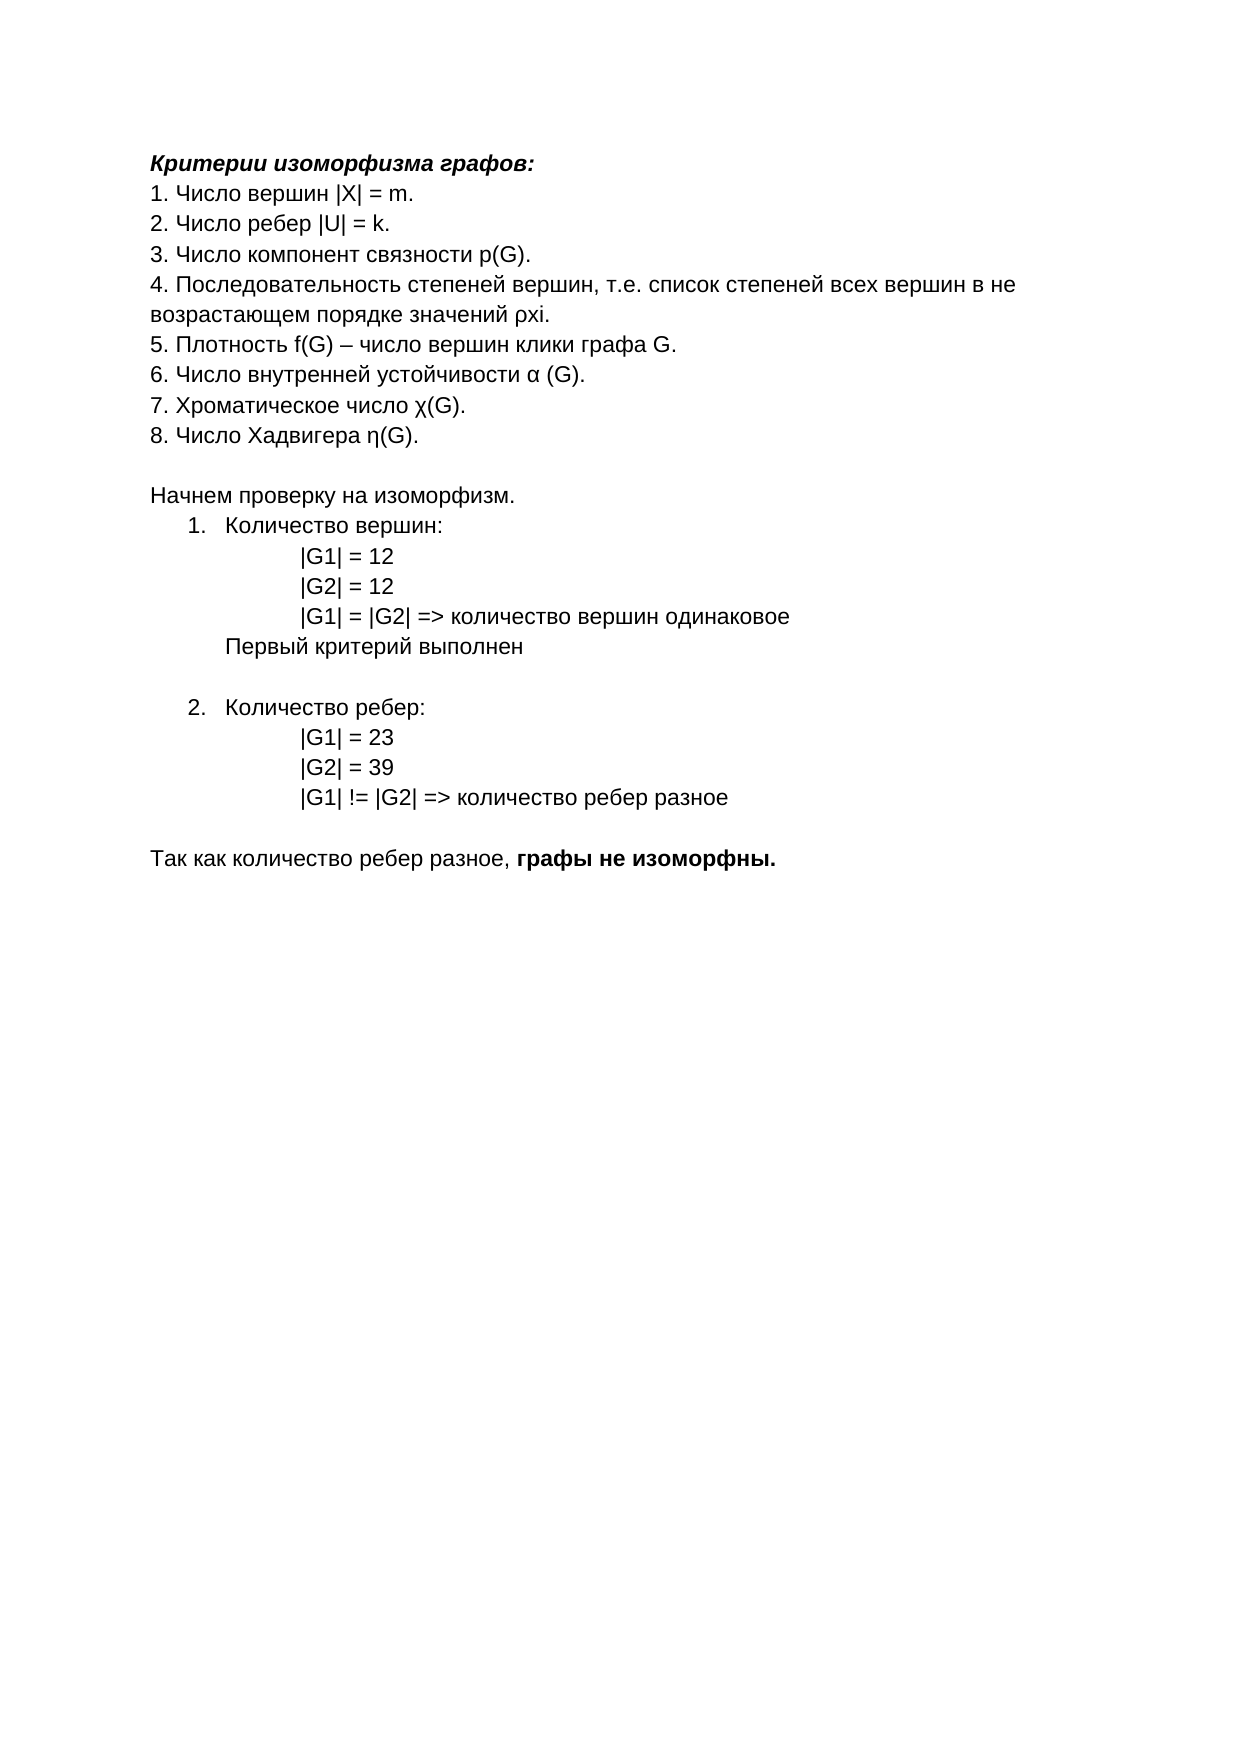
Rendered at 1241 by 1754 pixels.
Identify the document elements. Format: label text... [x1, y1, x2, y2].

text Начнем проверку на изоморфизм. [150, 482, 1090, 509]
text 1. Число вершин |X| = m. [150, 180, 1090, 207]
text 6. Число внутренней устойчивости α (G). [150, 361, 1090, 388]
text |G2| = 39 [225, 754, 1090, 781]
text 4. Последовательность степеней вершин, т.е. список степеней всех вершин в не возрастающем порядке значений ρxi. [150, 271, 1090, 327]
text 8. Число Хадвигера η(G). [150, 422, 1090, 448]
text 7. Хроматическое число χ(G). [150, 392, 1090, 418]
text 3. Число компонент связности р(G). [150, 241, 1090, 267]
text |G2| = 12 [300, 573, 1090, 599]
text 5. Плотность f(G) – число вершин клики графа G. [150, 331, 1090, 358]
text |G1| = 23 [225, 724, 1090, 750]
text Критерии изоморфизма графов: [150, 150, 1090, 176]
text |G1| = 12 [300, 543, 1090, 569]
list Количество ребер: [187, 694, 1090, 720]
text Так как количество ребер разное, графы не изоморфны. [150, 845, 1090, 871]
text |G1| != |G2| => количество ребер разное [225, 784, 1090, 811]
list Количество вершин: [187, 512, 1090, 539]
text |G1| = |G2| => количество вершин одинаковое [300, 603, 1090, 629]
text 2. Число ребер |U| = k. [150, 210, 1090, 237]
text Первый критерий выполнен [225, 633, 1090, 660]
